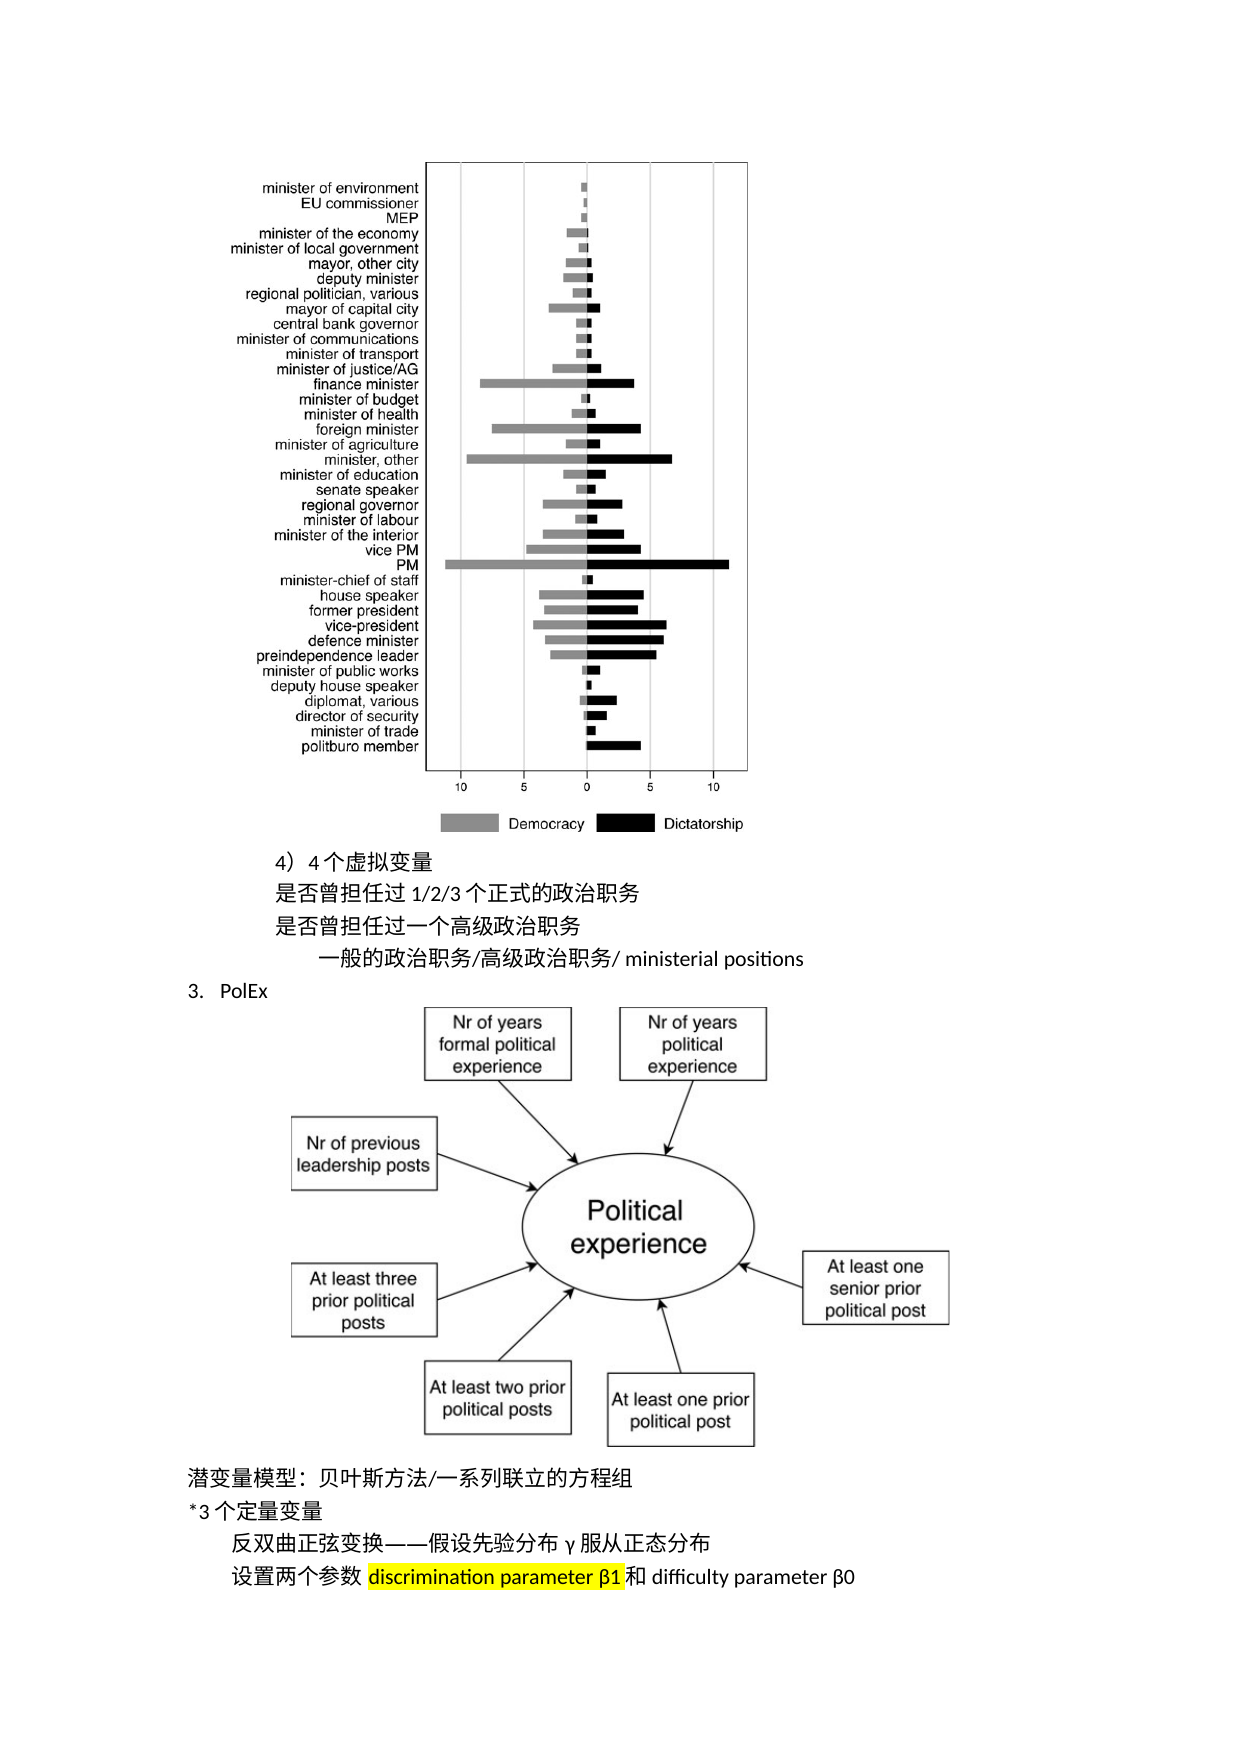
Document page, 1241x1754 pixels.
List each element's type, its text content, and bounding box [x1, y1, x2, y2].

picture [231, 162, 748, 832]
list 设置两个参数 discrimination parameter β1和difficulty parameter β0 [187, 1559, 1053, 1592]
list *3个定量变量 [187, 1494, 1053, 1527]
list 反双曲正弦变换——假设先验分布 γ 服从正态分布 [187, 1527, 1053, 1559]
list 4）4个虚拟变量 [231, 844, 1053, 877]
list 潜变量模型：贝叶斯方法/一系列联立的方程组 [187, 1462, 1053, 1494]
list 一般的政治职务/高级政治职务/ ministerial positions [275, 942, 1053, 974]
list 是否曾担任过1/2/3个正式的政治职务 [231, 877, 1053, 909]
picture [291, 1007, 950, 1447]
list 是否曾担任过一个高级政治职务 [231, 909, 1053, 942]
list PolEx [187, 974, 1053, 1007]
